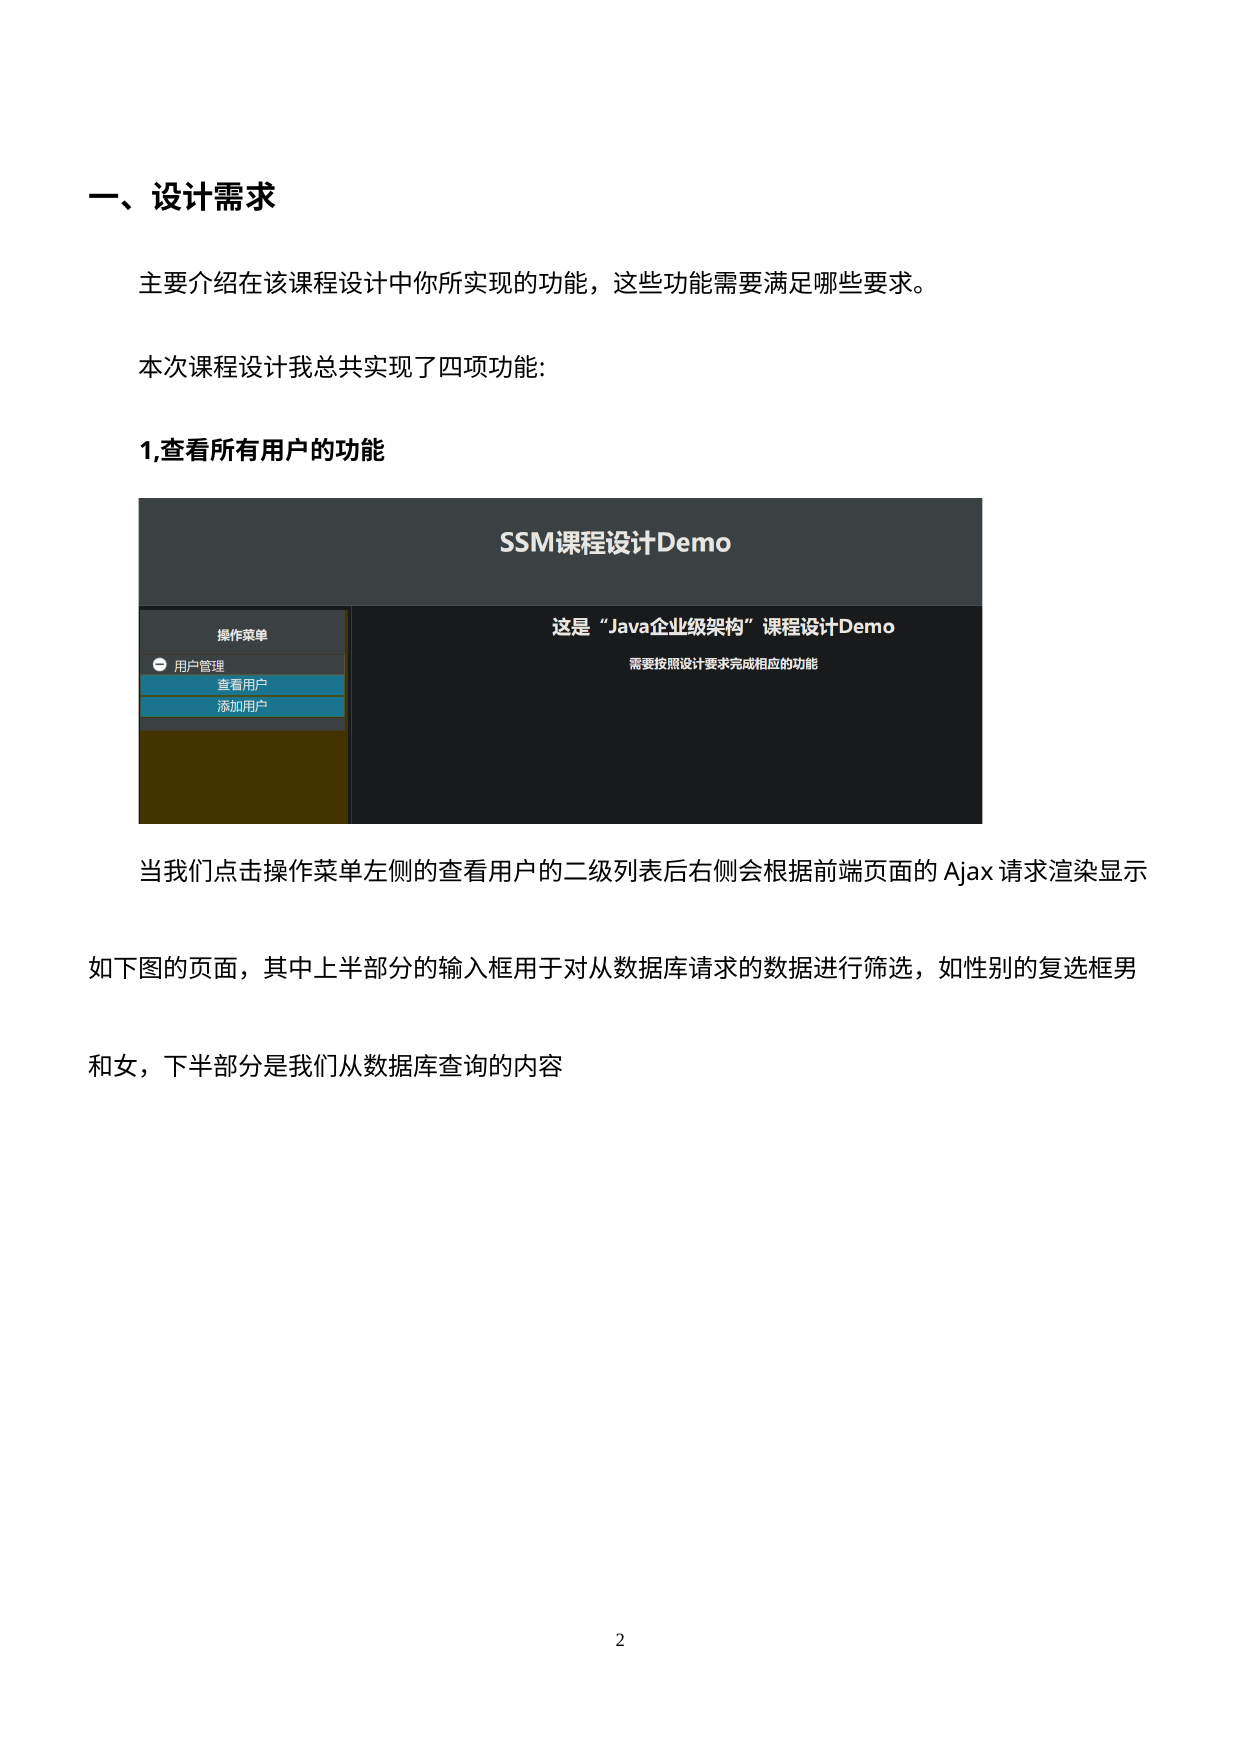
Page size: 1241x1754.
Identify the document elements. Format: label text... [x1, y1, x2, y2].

text 主要介绍在该课程设计中你所实现的功能，这些功能需要满足哪些要求。 [89, 249, 1152, 314]
picture [138, 498, 983, 824]
text 本次课程设计我总共实现了四项功能: [89, 333, 1152, 398]
text 1,查看所有用户的功能 [89, 416, 1152, 481]
text 当我们点击操作菜单左侧的查看用户的二级列表后右侧会根据前端页面的Ajax请求渲染显示如下图的页面，其中上半部分的输入框用于对从数据库请求的数据进行筛选，如性别的复选框男和女，下半部分是我们从数据库查询的内容 [89, 837, 1152, 1097]
text 一、设计需求 [89, 162, 1152, 227]
